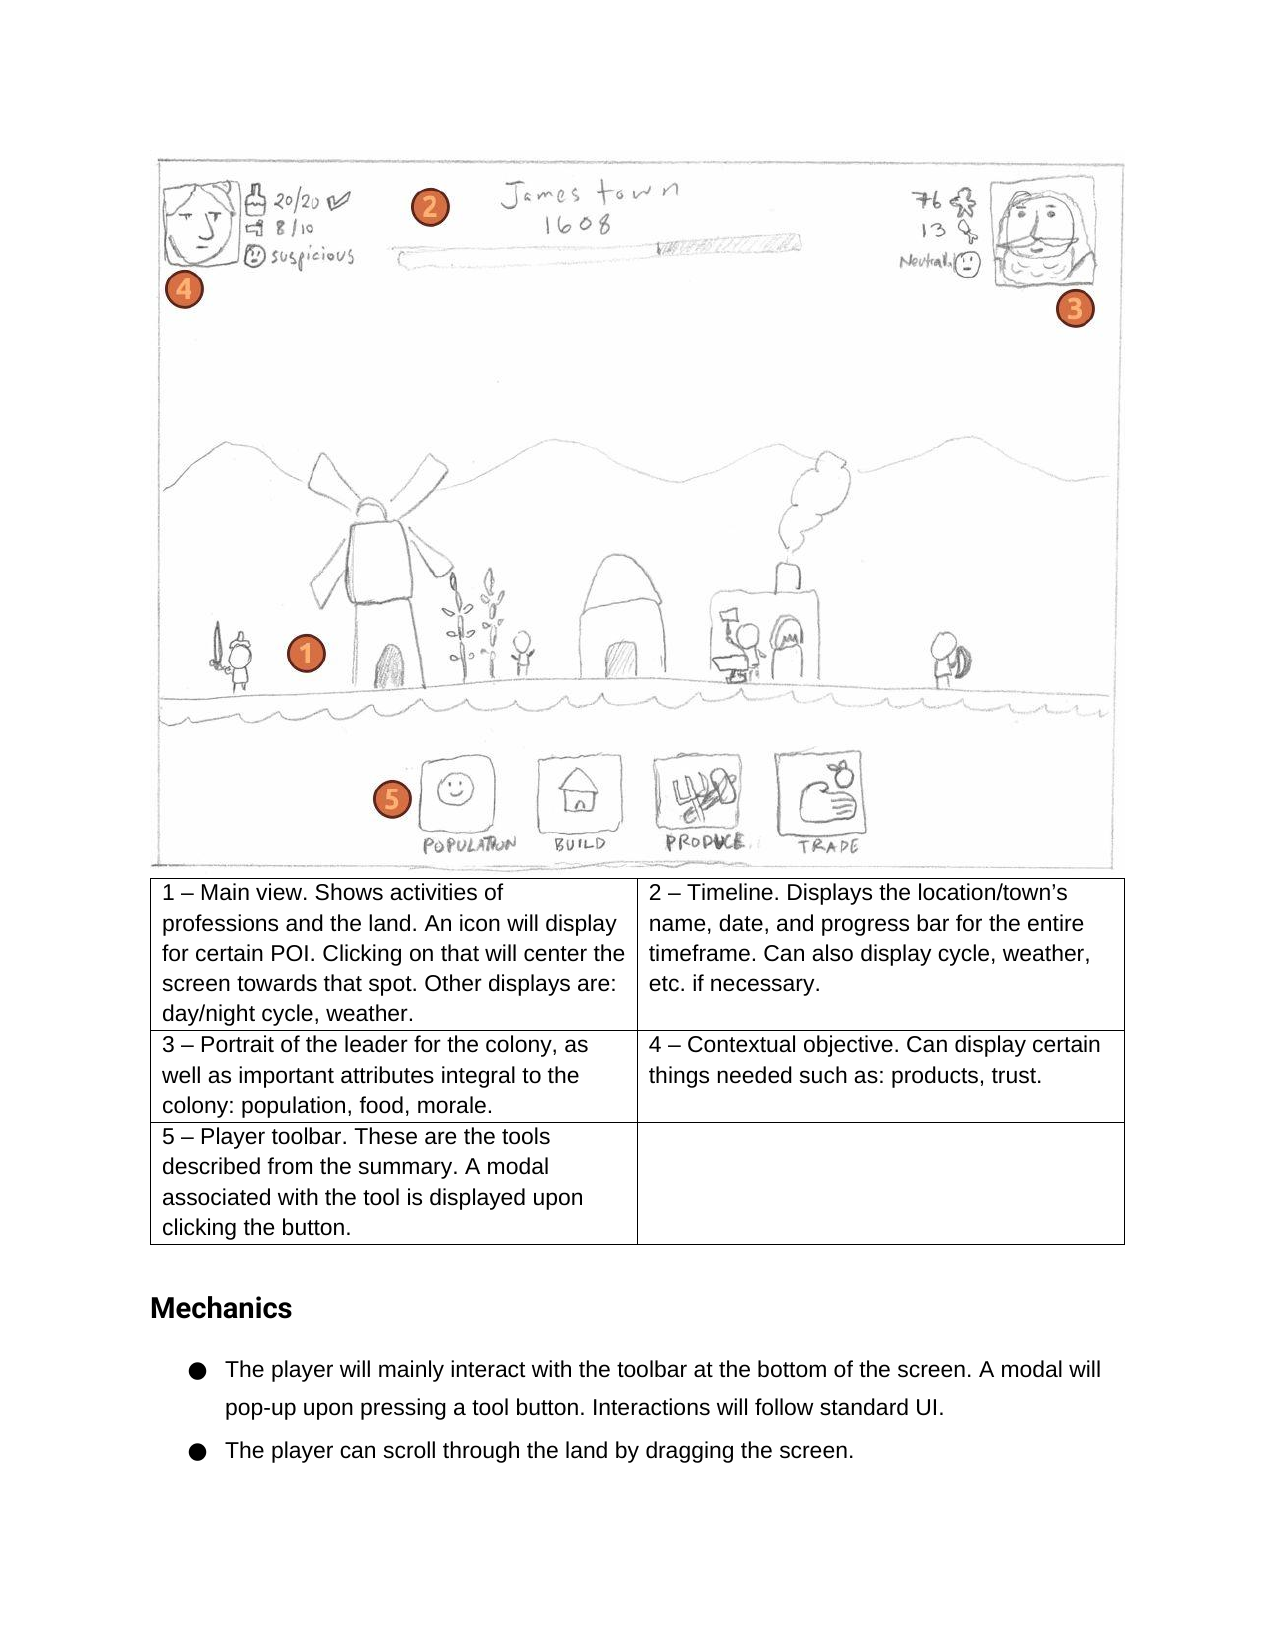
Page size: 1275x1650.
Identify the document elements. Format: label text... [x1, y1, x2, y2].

table_cell 4 – Contextual objective. Can display certain things needed such as: products, trust. [638, 1031, 1124, 1122]
table_header 1 – Main view. Shows activities of professions and the land. An icon will display for certain POI. Clicking on that will center the screen towards that spot. Other displays are: day/night cycle, weather. [151, 879, 637, 1030]
picture [150, 150, 1125, 875]
list The player can scroll through the land by dragging the screen. [187, 1424, 1125, 1471]
table_cell 5 – Player toolbar. These are the tools described from the summary. A modal associated with the tool is displayed upon clicking the button. [151, 1123, 637, 1244]
table_header 2 – Timeline. Displays the location/town’s name, date, and progress bar for the entire timeframe. Can also display cycle, weather, etc. if necessary. [638, 879, 1124, 1030]
table_cell [638, 1123, 1124, 1244]
list The player will mainly interact with the toolbar at the bottom of the screen. A modal will pop-up upon pressing a tool button. Interactions will follow standard UI. [187, 1343, 1125, 1420]
subtitle Mechanics [150, 1292, 1125, 1326]
table_cell 3 – Portrait of the leader for the colony, as well as important attributes integral to the colony: population, food, morale. [151, 1031, 637, 1122]
